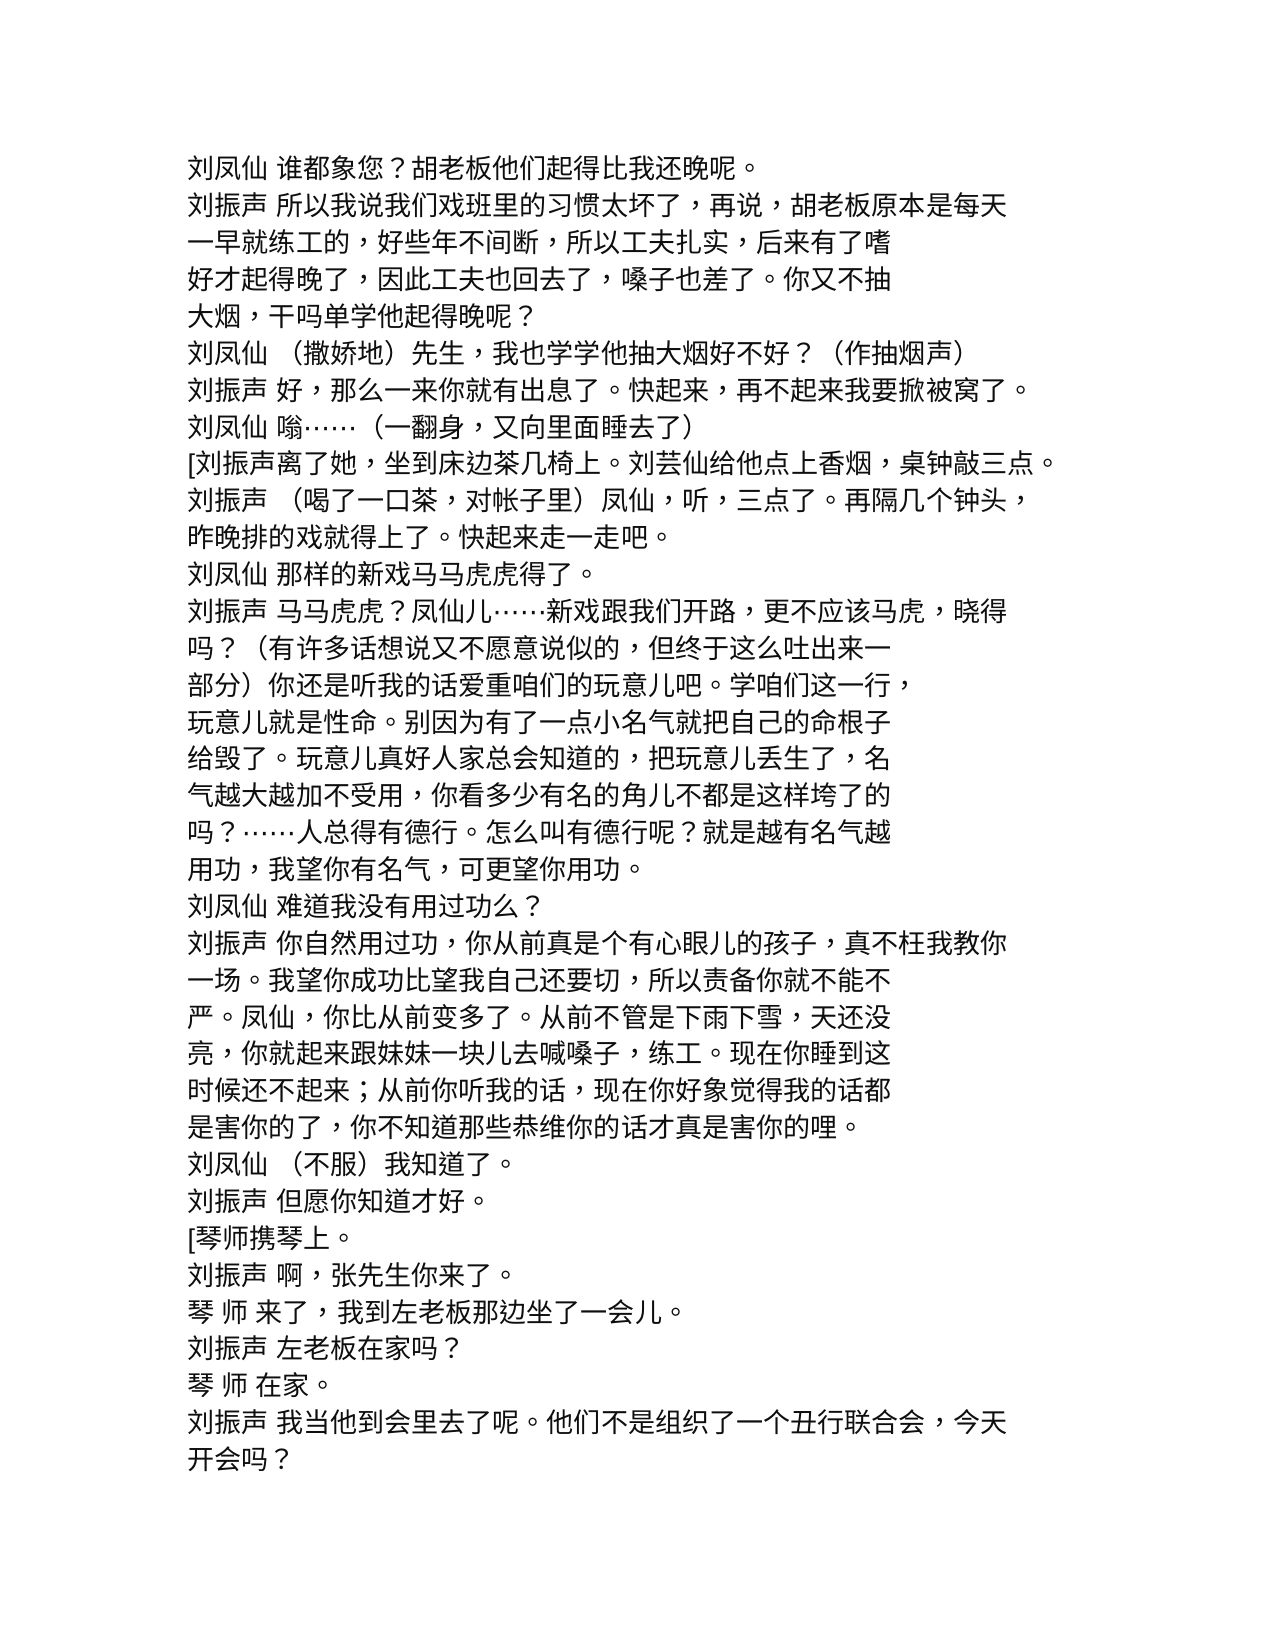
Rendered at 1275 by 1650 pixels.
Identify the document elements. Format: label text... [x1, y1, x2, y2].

text 刘凤仙 嗡⋯⋯（一翻身，又向里面睡去了） [187, 408, 1087, 445]
text 刘凤仙 那样的新戏马马虎虎得了。 [187, 556, 1087, 592]
text 好才起得晚了，因此工夫也回去了，嗓子也差了。你又不抽 [187, 261, 1087, 297]
text 玩意儿就是性命。别因为有了一点小名气就把自己的命根子 [187, 703, 1087, 740]
text 严。凤仙，你比从前变多了。从前不管是下雨下雪，天还没 [187, 998, 1087, 1035]
text 开会吗？ [187, 1441, 1087, 1477]
text 刘凤仙 难道我没有用过功么？ [187, 887, 1087, 924]
text 是害你的了，你不知道那些恭维你的话才真是害你的哩。 [187, 1109, 1087, 1146]
text 部分）你还是听我的话爱重咱们的玩意儿吧。学咱们这一行， [187, 666, 1087, 703]
text 刘振声 好，那么一来你就有出息了。快起来，再不起来我要掀被窝了。 [187, 371, 1087, 408]
text 刘振声 马马虎虎？凤仙儿⋯⋯新戏跟我们开路，更不应该马虎，晓得 [187, 592, 1087, 629]
text 琴 师 来了，我到左老板那边坐了一会儿。 [187, 1293, 1087, 1330]
text [刘振声离了她，坐到床边茶几椅上。刘芸仙给他点上香烟，桌钟敲三点。 [187, 445, 1087, 482]
text 一早就练工的，好些年不间断，所以工夫扎实，后来有了嗜 [187, 224, 1087, 261]
text 大烟，干吗单学他起得晚呢？ [187, 297, 1087, 334]
text 气越大越加不受用，你看多少有名的角儿不都是这样垮了的 [187, 777, 1087, 814]
text 用功，我望你有名气，可更望你用功。 [187, 851, 1087, 887]
text 吗？⋯⋯人总得有德行。怎么叫有德行呢？就是越有名气越 [187, 814, 1087, 851]
text 刘振声 啊，张先生你来了。 [187, 1256, 1087, 1293]
text 琴 师 在家。 [187, 1367, 1087, 1404]
text 昨晚排的戏就得上了。快起来走一走吧。 [187, 519, 1087, 556]
text 刘凤仙 谁都象您？胡老板他们起得比我还晚呢。 [187, 150, 1087, 187]
text 时候还不起来；从前你听我的话，现在你好象觉得我的话都 [187, 1072, 1087, 1109]
text 一场。我望你成功比望我自己还要切，所以责备你就不能不 [187, 961, 1087, 998]
text 刘振声 我当他到会里去了呢。他们不是组织了一个丑行联合会，今天 [187, 1404, 1087, 1441]
text 刘振声 左老板在家吗？ [187, 1330, 1087, 1367]
text 亮，你就起来跟妹妹一块儿去喊嗓子，练工。现在你睡到这 [187, 1035, 1087, 1072]
text 刘振声 （喝了一口茶，对帐子里）凤仙，听，三点了。再隔几个钟头， [187, 482, 1087, 519]
text 给毁了。玩意儿真好人家总会知道的，把玩意儿丢生了，名 [187, 740, 1087, 777]
text 吗？（有许多话想说又不愿意说似的，但终于这么吐出来一 [187, 629, 1087, 666]
text 刘振声 但愿你知道才好。 [187, 1182, 1087, 1219]
text [琴师携琴上。 [187, 1219, 1087, 1256]
text 刘凤仙 （不服）我知道了。 [187, 1146, 1087, 1182]
text 刘振声 你自然用过功，你从前真是个有心眼儿的孩子，真不枉我教你 [187, 924, 1087, 961]
text 刘凤仙 （撒娇地）先生，我也学学他抽大烟好不好？（作抽烟声） [187, 334, 1087, 371]
text 刘振声 所以我说我们戏班里的习惯太坏了，再说，胡老板原本是每天 [187, 187, 1087, 224]
